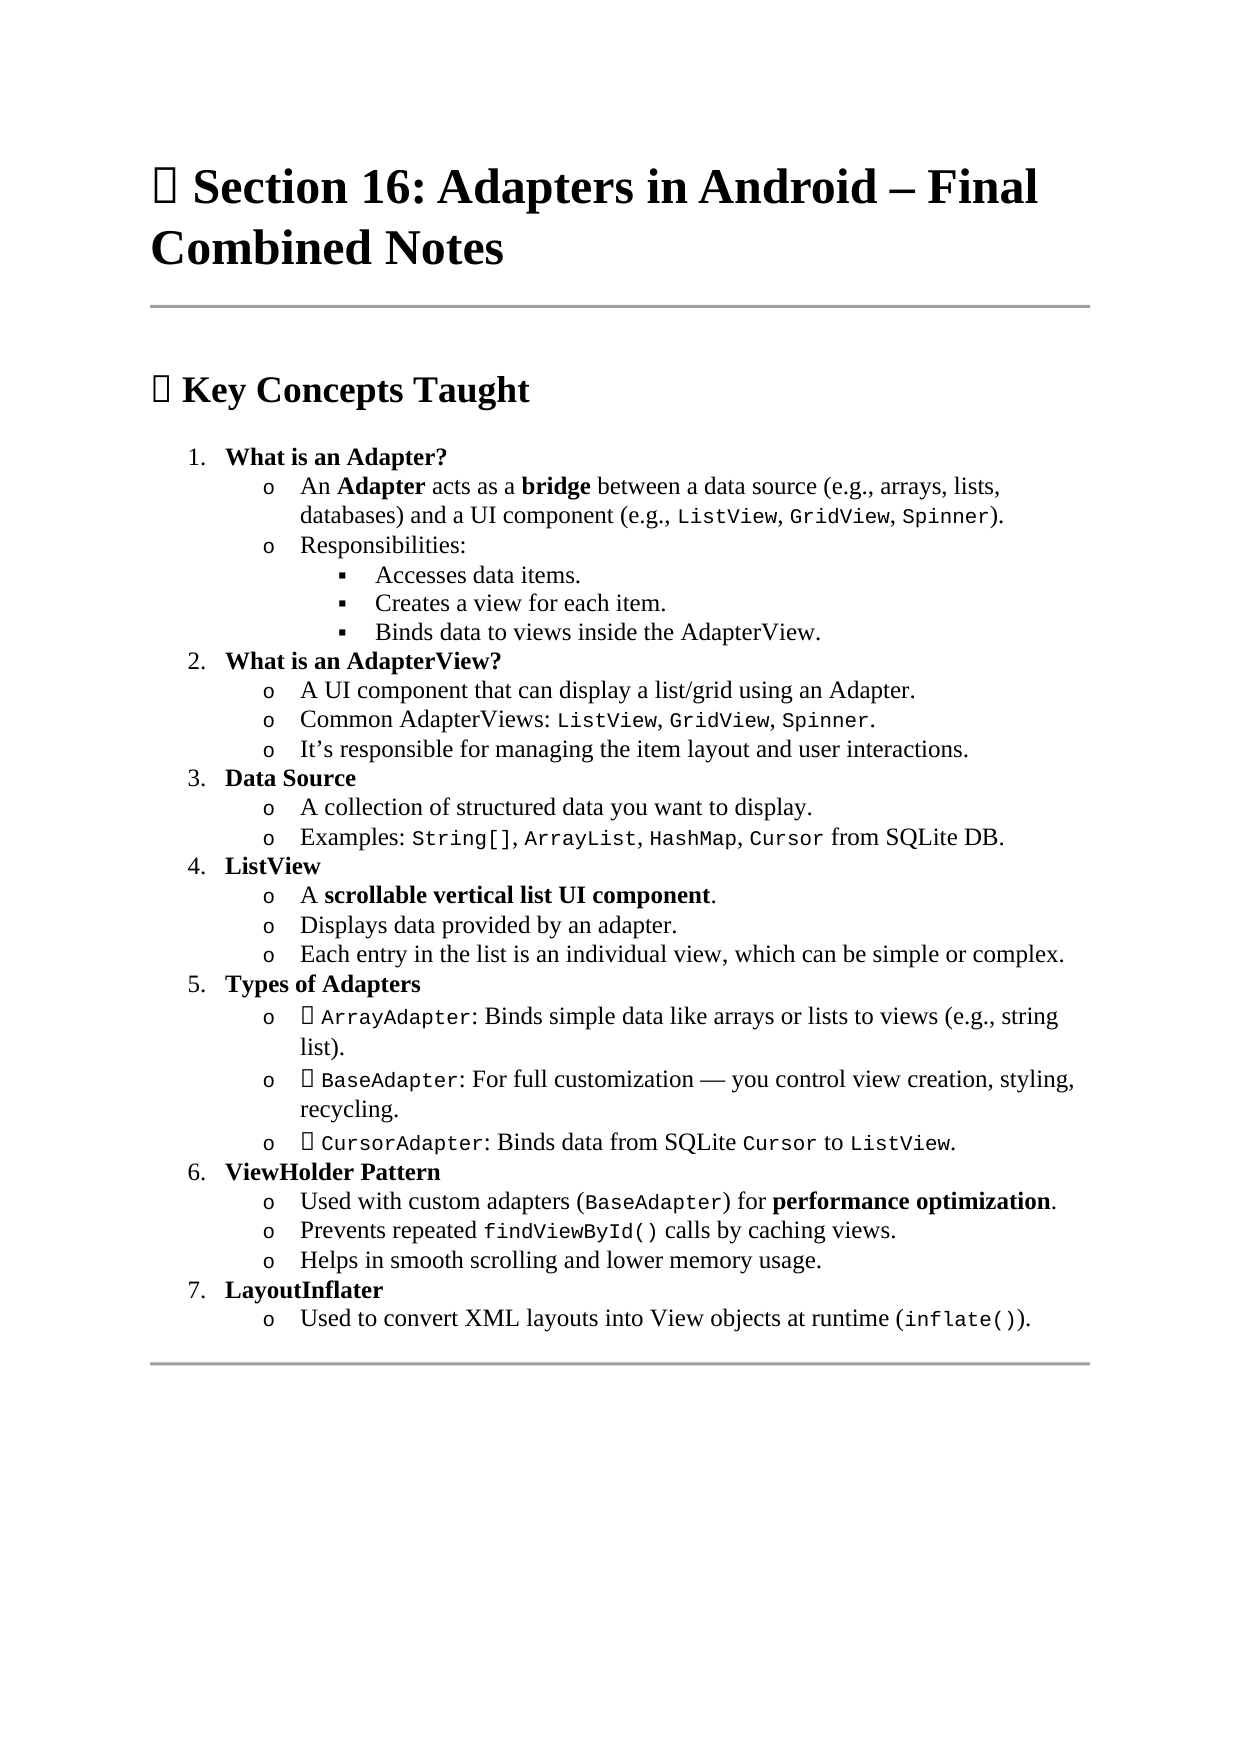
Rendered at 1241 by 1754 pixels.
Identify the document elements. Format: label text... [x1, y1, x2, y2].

list LayoutInflater [187, 1275, 1090, 1303]
list Used to convert XML layouts into View objects at runtime (inflate()). [262, 1303, 1090, 1333]
list Helps in smooth scrolling and lower memory usage. [262, 1245, 1090, 1275]
list A collection of structured data you want to display. [262, 792, 1090, 822]
list It’s responsible for managing the item layout and user interactions. [262, 734, 1090, 763]
list ViewHolder Pattern [187, 1157, 1090, 1186]
list Binds data to views inside the AdapterView. [337, 617, 1090, 646]
list Creates a view for each item. [337, 588, 1090, 617]
list Types of Adapters [187, 969, 1090, 998]
list ✅ ArrayAdapter: Binds simple data like arrays or lists to views (e.g., string list). [262, 998, 1090, 1060]
list ✅ BaseAdapter: For full customization — you control view creation, styling, recycling. [262, 1060, 1090, 1123]
list A UI component that can display a list/grid using an Adapter. [262, 675, 1090, 704]
list What is an AdapterView? [187, 646, 1090, 675]
list A scrollable vertical list UI component. [262, 880, 1090, 910]
text ✅ Section 16: Adapters in Android – Final Combined Notes [150, 150, 1090, 276]
list Common AdapterViews: ListView, GridView, Spinner. [262, 704, 1090, 734]
list Displays data provided by an adapter. [262, 910, 1090, 939]
list What is an Adapter? [187, 442, 1090, 471]
list Accesses data items. [337, 560, 1090, 588]
list ListView [187, 851, 1090, 880]
list Each entry in the list is an individual view, which can be simple or complex. [262, 939, 1090, 969]
list Responsibilities: [262, 530, 1090, 560]
list Data Source [187, 763, 1090, 792]
list 🔸 CursorAdapter: Binds data from SQLite Cursor to ListView. [262, 1123, 1090, 1157]
list An Adapter acts as a bridge between a data source (e.g., arrays, lists, databases) and a UI component (e.g., ListView, GridView, Spinner). [262, 471, 1090, 530]
list Prevents repeated findViewById() calls by caching views. [262, 1216, 1090, 1245]
list Used with custom adapters (BaseAdapter) for performance optimization. [262, 1186, 1090, 1216]
text 📌 Key Concepts Taught [150, 362, 1090, 413]
list Examples: String[], ArrayList, HashMap, Cursor from SQLite DB. [262, 822, 1090, 851]
